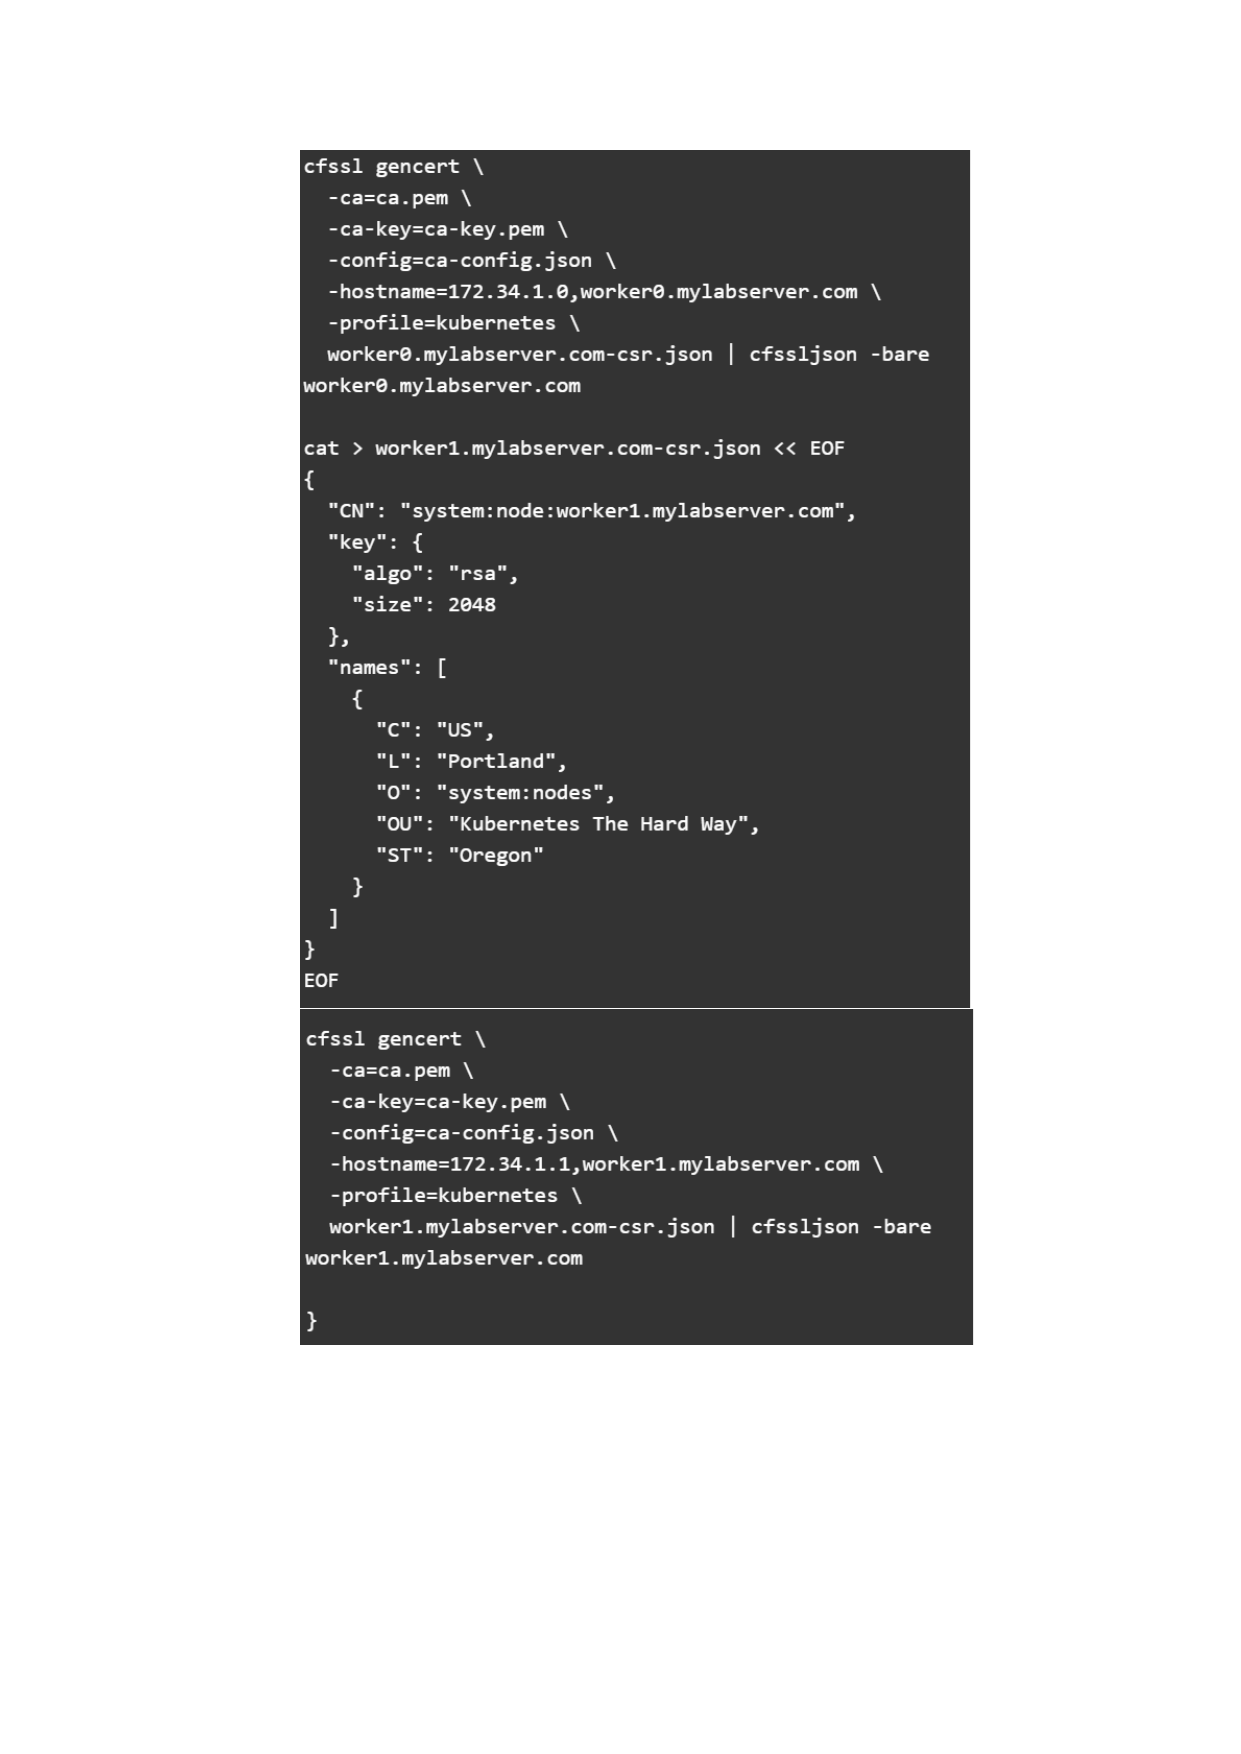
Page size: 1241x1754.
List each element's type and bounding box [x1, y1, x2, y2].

picture [300, 150, 971, 1008]
picture [300, 1009, 974, 1345]
